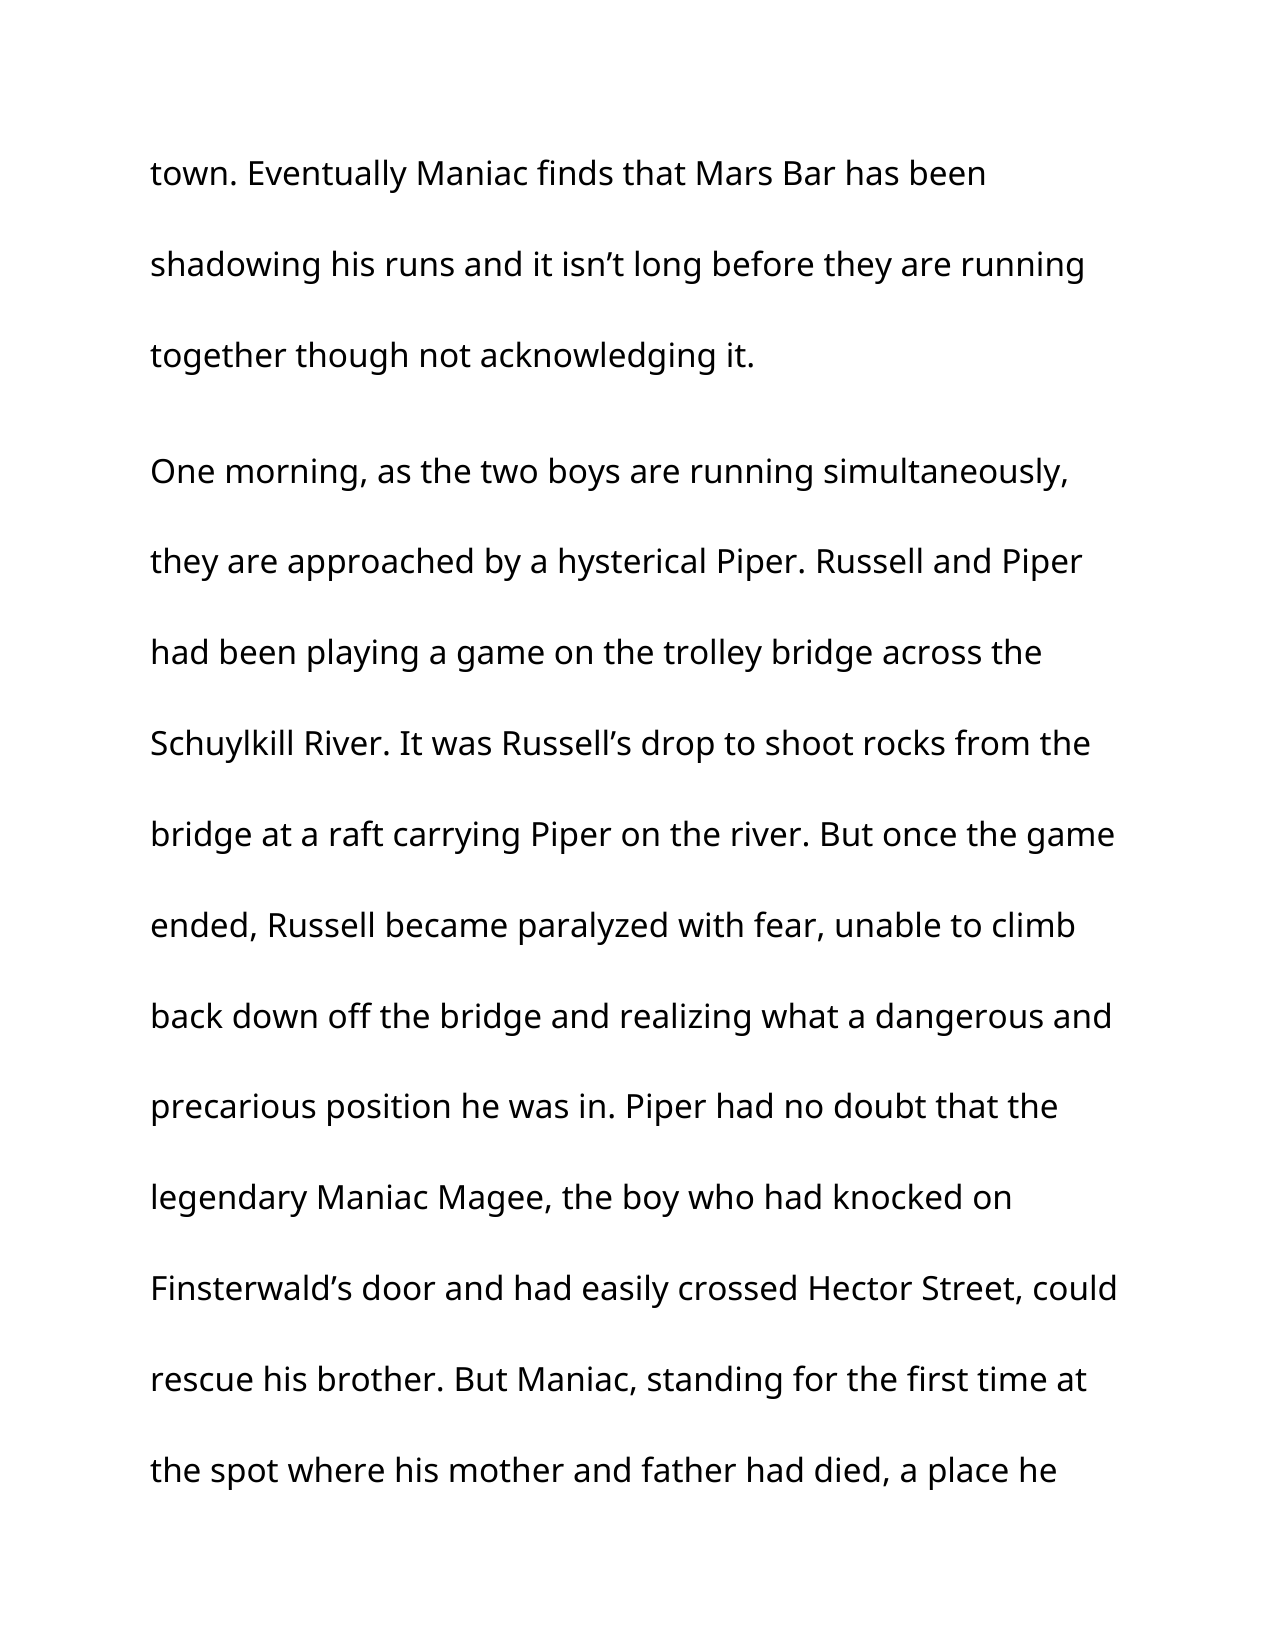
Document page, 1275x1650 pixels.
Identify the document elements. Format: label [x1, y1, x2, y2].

text [150, 150, 1125, 377]
text [150, 447, 1125, 1492]
